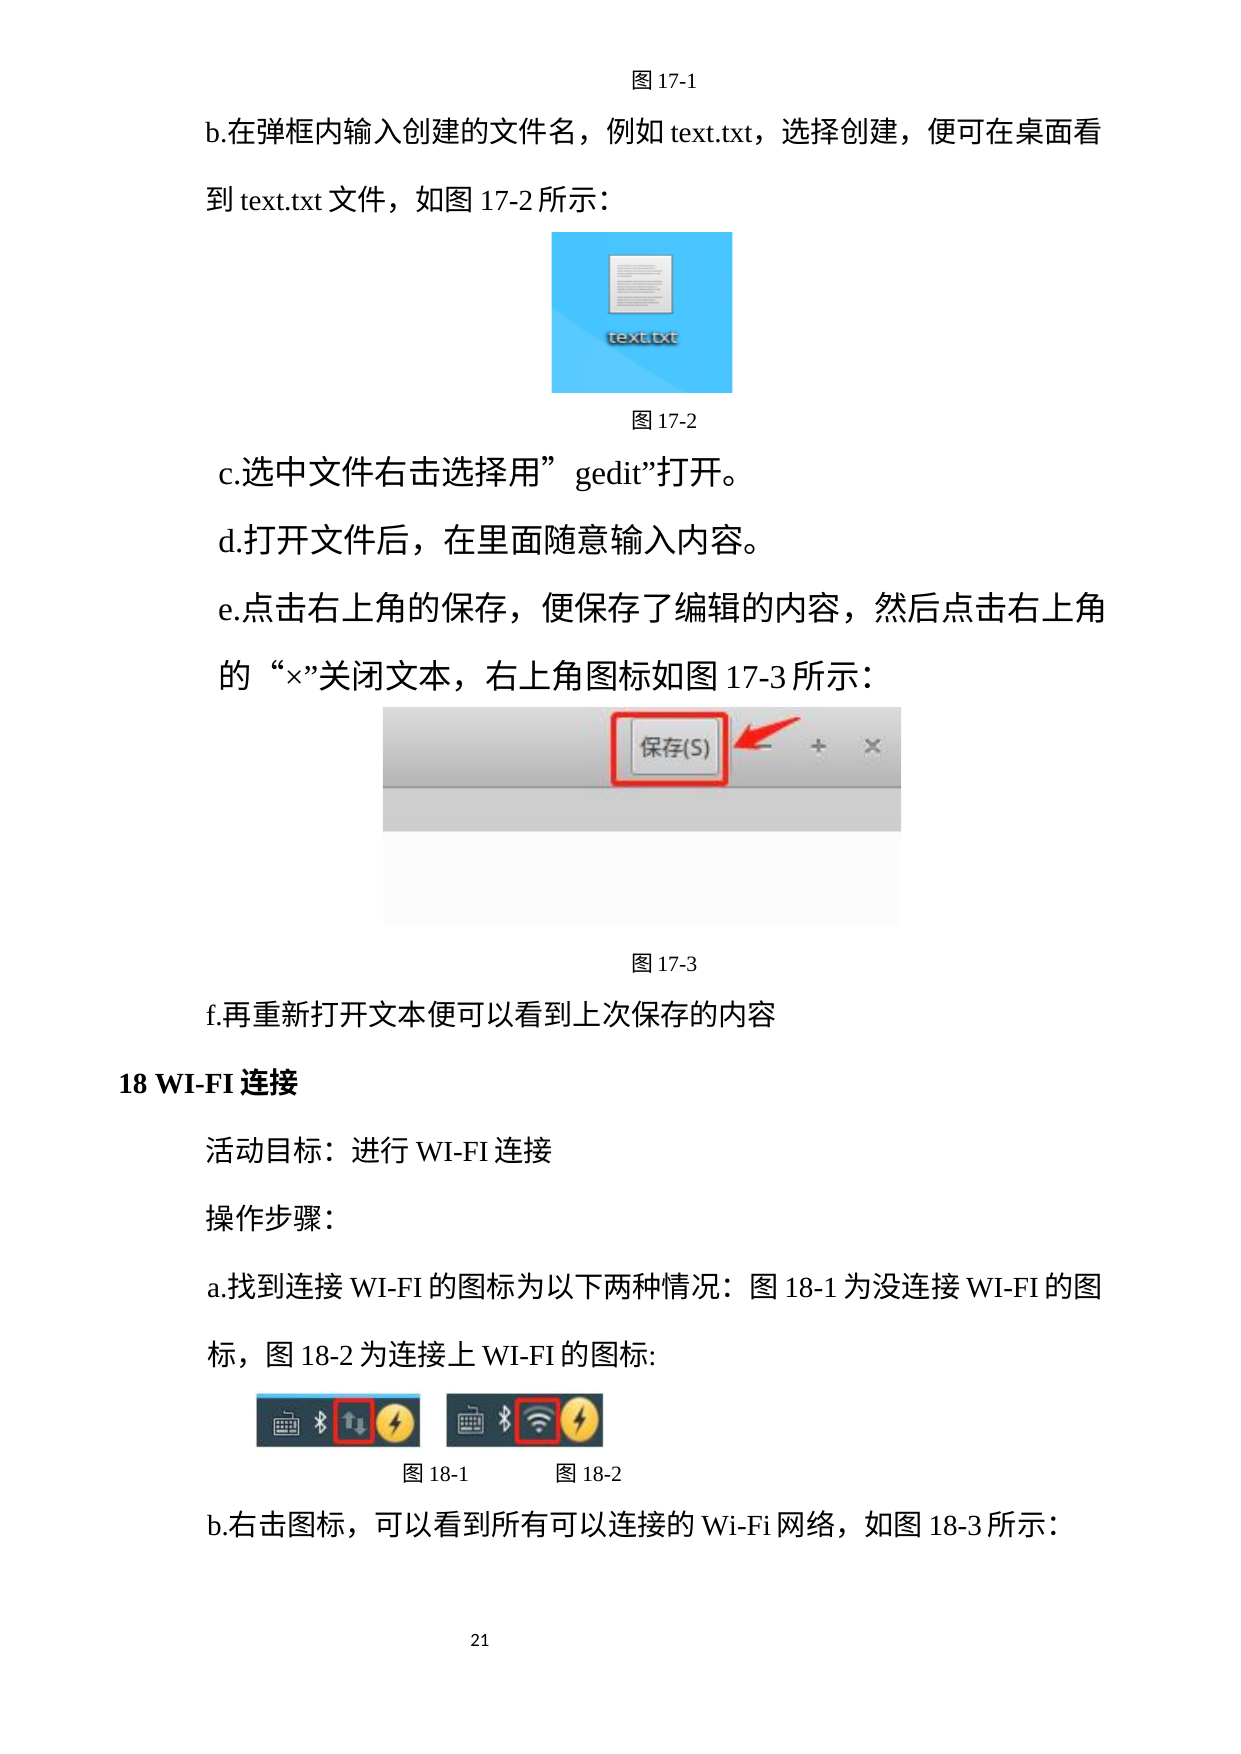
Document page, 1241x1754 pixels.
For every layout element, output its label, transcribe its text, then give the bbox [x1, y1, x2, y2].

picture [444, 1391, 606, 1450]
text b.右击图标，可以看到所有可以连接的Wi-Fi网络，如图18-3所示： [207, 1488, 1122, 1556]
text 图17-1 [162, 62, 1122, 96]
text b.在弹框内输入创建的文件名，例如text.txt，选择创建，便可在桌面看到text.txt文件，如图17-2所示： [205, 96, 1122, 232]
text c.选中文件右击选择用”gedit”打开。 [118, 436, 1122, 504]
text f.再重新打开文本便可以看到上次保存的内容 [118, 979, 1122, 1047]
text 图18-1 图18-2 [162, 1454, 1122, 1488]
text d.打开文件后，在里面随意输入内容。 [118, 504, 1122, 572]
picture [382, 707, 902, 926]
text 操作步骤： [118, 1183, 1122, 1251]
text 图17-2 [162, 402, 1122, 436]
text e.点击右上角的保存，便保存了编辑的内容，然后点击右上角的“×”关闭文本，右上角图标如图17-3所示： [218, 572, 1122, 707]
text 18 WI-FI连接 [118, 1047, 1122, 1115]
text 活动目标：进行WI-FI连接 [118, 1115, 1122, 1183]
text a.找到连接WI-FI的图标为以下两种情况：图18-1为没连接WI-FI的图标，图18-2为连接上WI-FI的图标: [207, 1251, 1122, 1387]
picture [551, 232, 733, 393]
text 图17-3 [162, 945, 1122, 979]
picture [255, 1391, 423, 1450]
